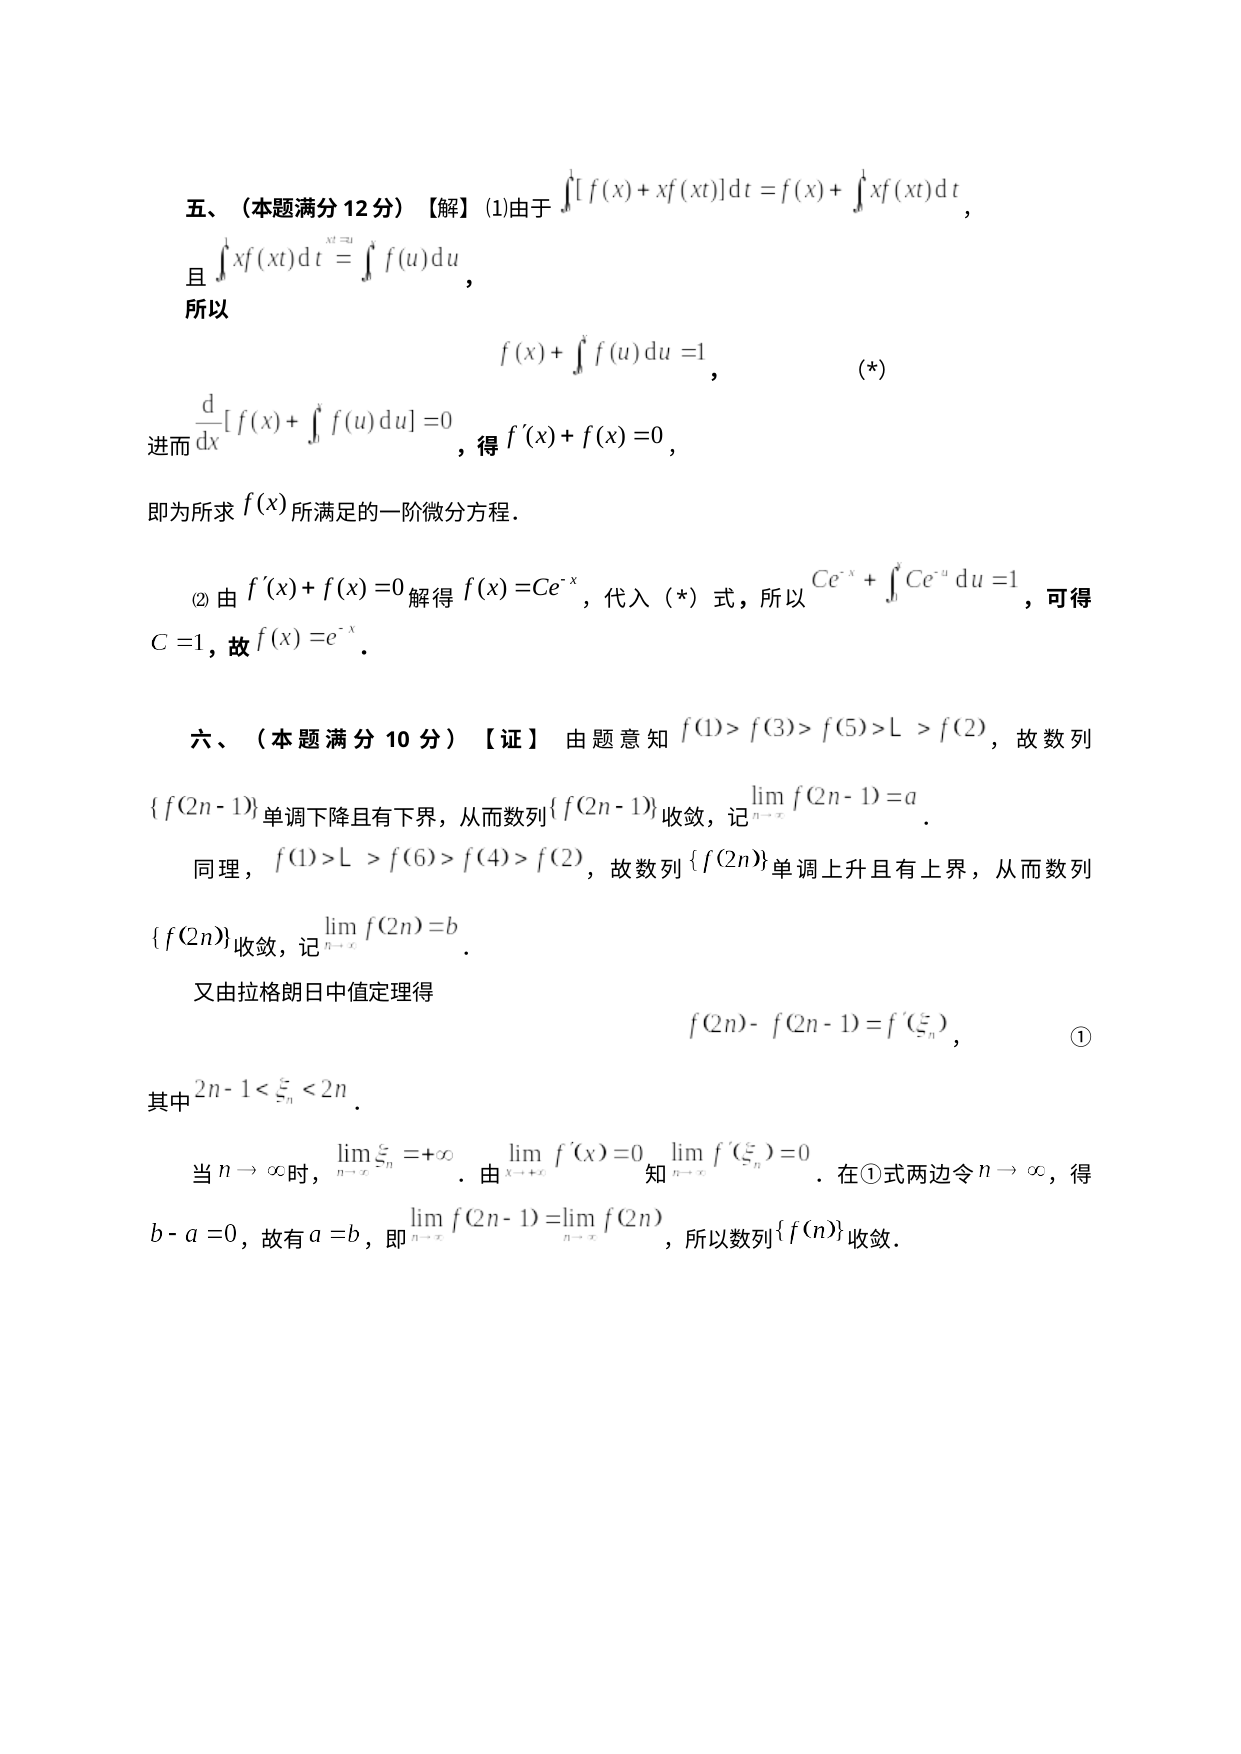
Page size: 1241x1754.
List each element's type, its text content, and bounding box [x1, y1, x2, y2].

text 其中． [148, 1072, 1092, 1137]
text 六、（本题满分10分）【证】 由题意知，故数列单调下降且有下界，从而数列收敛，记． [148, 714, 1092, 844]
text 进而，得， [148, 389, 1092, 487]
text ⑵由解得，代入（*）式，所以，可得，故． [148, 552, 1092, 682]
text 又由拉格朗日中值定理得 [148, 974, 1092, 1007]
text 五、（本题满分12分）【解】 ⑴由于， [148, 162, 1092, 227]
text 同理，，故数列单调上升且有上界，从而数列收敛，记． [148, 844, 1092, 974]
text ， （*） [148, 324, 1092, 389]
text 当时，．由知．在①式两边令，得，故有，即，所以数列收敛． [148, 1137, 1092, 1267]
text 即为所求所满足的一阶微分方程． [148, 487, 1092, 552]
text 且， [148, 227, 1092, 292]
text 所以 [148, 292, 1092, 324]
text ， ① [148, 1007, 1092, 1072]
